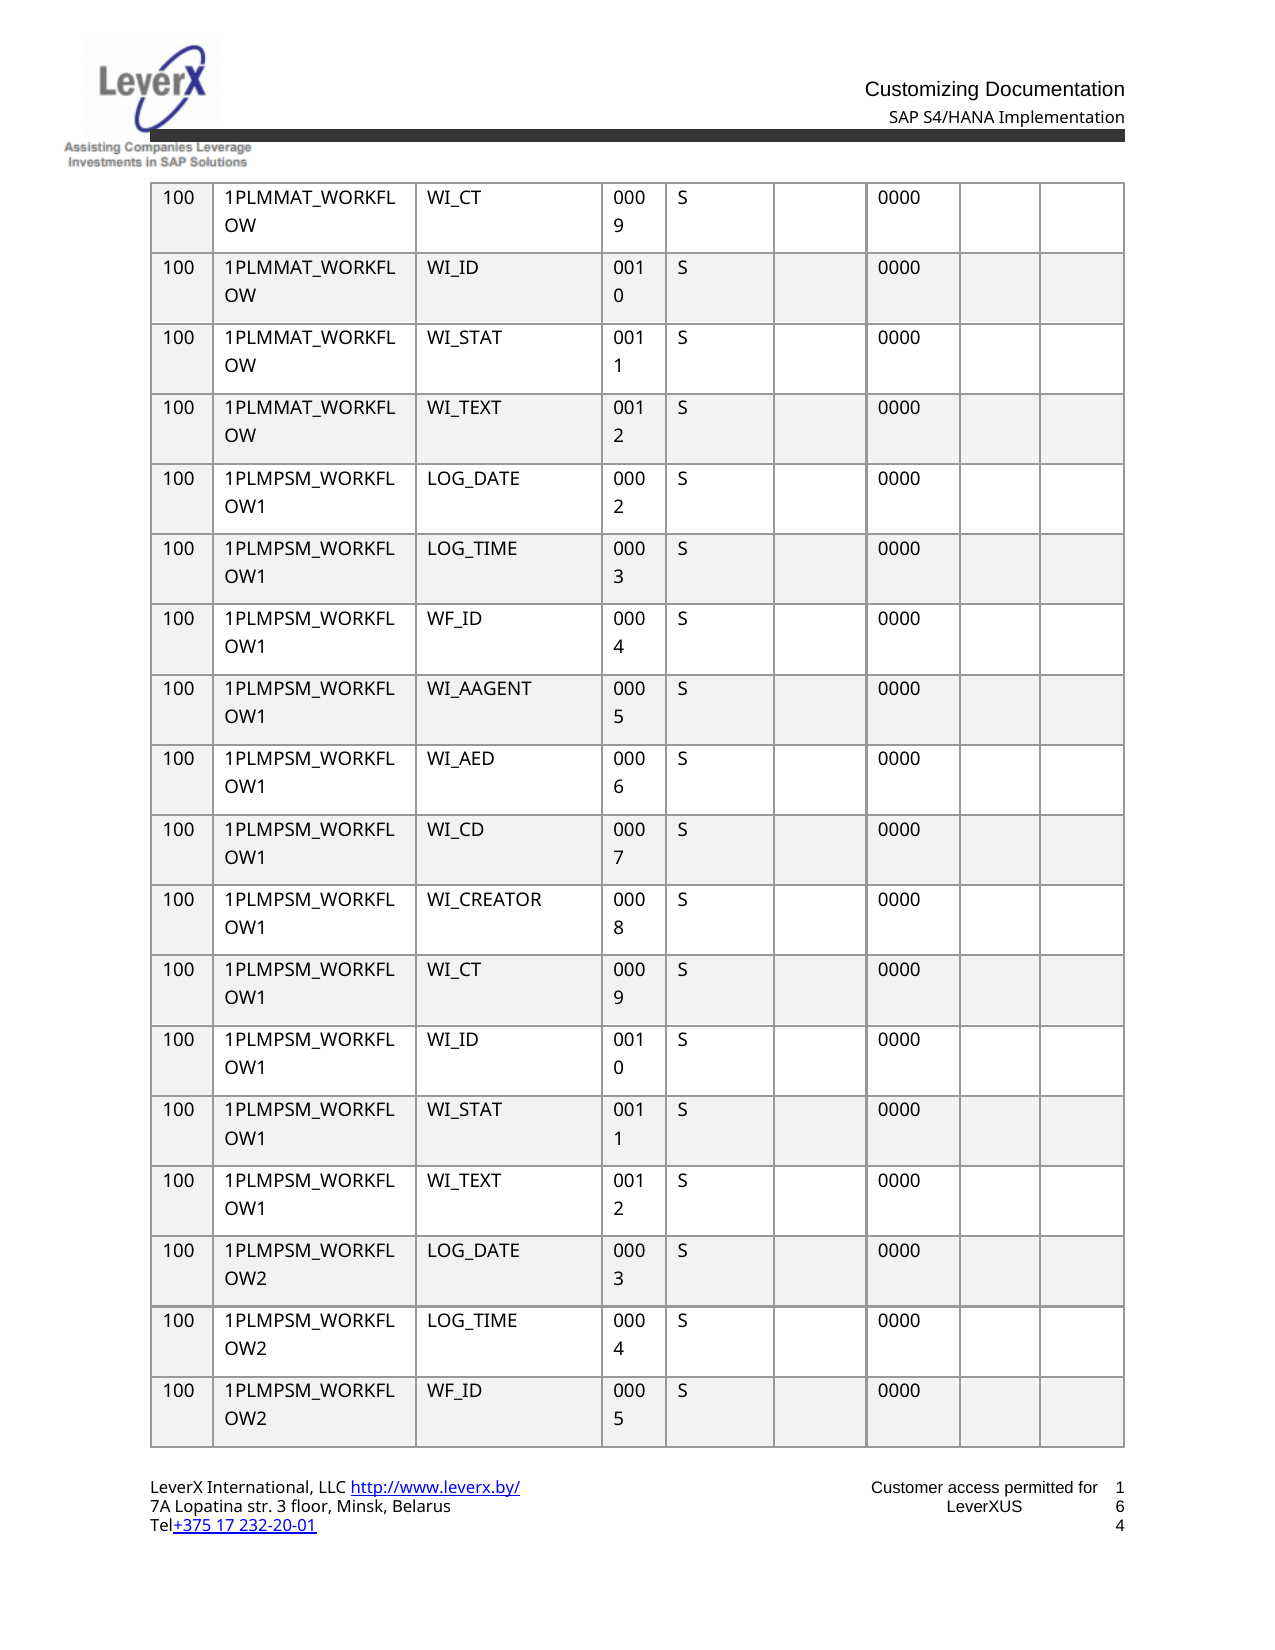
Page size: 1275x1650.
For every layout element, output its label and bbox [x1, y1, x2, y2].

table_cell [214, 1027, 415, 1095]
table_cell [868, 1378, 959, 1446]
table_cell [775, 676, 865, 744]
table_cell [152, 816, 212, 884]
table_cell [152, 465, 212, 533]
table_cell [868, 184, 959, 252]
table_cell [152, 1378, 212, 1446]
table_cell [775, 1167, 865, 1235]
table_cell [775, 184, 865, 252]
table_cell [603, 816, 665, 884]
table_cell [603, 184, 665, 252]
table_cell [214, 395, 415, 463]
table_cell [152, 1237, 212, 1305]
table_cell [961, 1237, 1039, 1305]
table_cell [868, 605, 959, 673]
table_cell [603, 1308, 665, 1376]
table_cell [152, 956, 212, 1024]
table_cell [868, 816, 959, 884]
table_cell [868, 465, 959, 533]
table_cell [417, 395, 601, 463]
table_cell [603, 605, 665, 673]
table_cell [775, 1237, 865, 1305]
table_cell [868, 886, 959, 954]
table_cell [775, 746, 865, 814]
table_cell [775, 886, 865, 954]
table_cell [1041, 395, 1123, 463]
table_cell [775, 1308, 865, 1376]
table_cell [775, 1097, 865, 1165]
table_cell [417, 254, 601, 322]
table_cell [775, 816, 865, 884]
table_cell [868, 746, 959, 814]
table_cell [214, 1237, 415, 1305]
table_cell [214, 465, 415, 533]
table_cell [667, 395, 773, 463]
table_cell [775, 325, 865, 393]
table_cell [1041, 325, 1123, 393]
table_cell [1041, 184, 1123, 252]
picture [59, 33, 254, 172]
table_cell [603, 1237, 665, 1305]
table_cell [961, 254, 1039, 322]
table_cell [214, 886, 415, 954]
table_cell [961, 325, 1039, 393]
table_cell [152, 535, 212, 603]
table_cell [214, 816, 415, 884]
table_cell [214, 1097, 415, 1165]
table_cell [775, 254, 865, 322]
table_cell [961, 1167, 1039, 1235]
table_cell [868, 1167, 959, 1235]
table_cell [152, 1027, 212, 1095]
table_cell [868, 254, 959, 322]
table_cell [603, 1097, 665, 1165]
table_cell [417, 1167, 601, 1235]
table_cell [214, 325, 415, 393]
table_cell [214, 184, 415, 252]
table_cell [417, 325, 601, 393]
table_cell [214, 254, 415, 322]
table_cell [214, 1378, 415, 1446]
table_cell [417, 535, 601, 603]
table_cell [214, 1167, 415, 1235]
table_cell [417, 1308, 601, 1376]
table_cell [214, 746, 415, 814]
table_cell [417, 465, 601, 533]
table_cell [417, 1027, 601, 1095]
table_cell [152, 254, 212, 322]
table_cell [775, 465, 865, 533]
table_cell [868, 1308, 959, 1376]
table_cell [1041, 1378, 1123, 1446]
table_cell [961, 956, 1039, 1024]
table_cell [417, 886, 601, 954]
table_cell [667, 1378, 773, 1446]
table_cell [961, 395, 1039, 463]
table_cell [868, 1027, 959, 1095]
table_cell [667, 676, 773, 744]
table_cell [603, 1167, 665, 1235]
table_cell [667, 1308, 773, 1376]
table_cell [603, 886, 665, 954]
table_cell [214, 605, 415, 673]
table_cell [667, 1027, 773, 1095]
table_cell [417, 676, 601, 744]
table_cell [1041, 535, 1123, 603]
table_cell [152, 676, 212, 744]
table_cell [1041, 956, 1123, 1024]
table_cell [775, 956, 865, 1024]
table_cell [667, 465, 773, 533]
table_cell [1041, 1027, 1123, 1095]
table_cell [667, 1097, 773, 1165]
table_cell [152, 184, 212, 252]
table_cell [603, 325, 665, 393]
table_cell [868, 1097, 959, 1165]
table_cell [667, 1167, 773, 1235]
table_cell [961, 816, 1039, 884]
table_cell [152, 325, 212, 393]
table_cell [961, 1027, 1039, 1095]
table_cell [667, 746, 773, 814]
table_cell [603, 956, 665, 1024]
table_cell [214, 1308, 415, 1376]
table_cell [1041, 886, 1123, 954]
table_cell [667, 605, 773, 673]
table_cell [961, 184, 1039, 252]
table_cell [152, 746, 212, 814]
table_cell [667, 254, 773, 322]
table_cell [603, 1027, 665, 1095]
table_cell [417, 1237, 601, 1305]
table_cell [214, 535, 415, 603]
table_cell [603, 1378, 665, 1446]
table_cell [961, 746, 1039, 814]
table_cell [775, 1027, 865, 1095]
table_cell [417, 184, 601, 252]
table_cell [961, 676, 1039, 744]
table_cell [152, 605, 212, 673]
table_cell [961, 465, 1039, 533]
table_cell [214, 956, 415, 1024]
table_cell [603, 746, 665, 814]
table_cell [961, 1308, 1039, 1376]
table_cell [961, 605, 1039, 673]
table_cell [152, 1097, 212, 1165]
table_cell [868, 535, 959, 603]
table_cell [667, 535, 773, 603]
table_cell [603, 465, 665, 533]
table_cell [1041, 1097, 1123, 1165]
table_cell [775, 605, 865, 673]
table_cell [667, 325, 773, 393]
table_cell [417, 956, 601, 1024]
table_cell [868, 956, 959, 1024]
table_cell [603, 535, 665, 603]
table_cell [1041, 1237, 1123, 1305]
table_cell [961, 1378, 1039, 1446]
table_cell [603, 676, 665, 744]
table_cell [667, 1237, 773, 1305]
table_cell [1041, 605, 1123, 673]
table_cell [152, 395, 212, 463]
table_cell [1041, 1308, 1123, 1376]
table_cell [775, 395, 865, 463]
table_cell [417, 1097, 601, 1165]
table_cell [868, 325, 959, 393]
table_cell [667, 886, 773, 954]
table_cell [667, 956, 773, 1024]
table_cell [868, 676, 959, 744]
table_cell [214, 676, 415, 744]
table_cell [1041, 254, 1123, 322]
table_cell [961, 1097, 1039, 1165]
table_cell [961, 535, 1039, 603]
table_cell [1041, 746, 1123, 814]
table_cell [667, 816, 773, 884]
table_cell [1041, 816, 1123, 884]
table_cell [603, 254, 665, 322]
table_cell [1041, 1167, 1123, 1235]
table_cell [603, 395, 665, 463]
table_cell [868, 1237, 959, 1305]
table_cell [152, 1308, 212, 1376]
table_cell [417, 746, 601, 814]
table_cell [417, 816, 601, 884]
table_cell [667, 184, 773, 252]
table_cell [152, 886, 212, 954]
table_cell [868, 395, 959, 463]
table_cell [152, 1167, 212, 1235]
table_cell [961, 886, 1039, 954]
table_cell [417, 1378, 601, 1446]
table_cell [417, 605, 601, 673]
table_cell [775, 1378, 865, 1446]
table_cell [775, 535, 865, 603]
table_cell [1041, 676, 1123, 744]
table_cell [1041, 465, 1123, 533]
